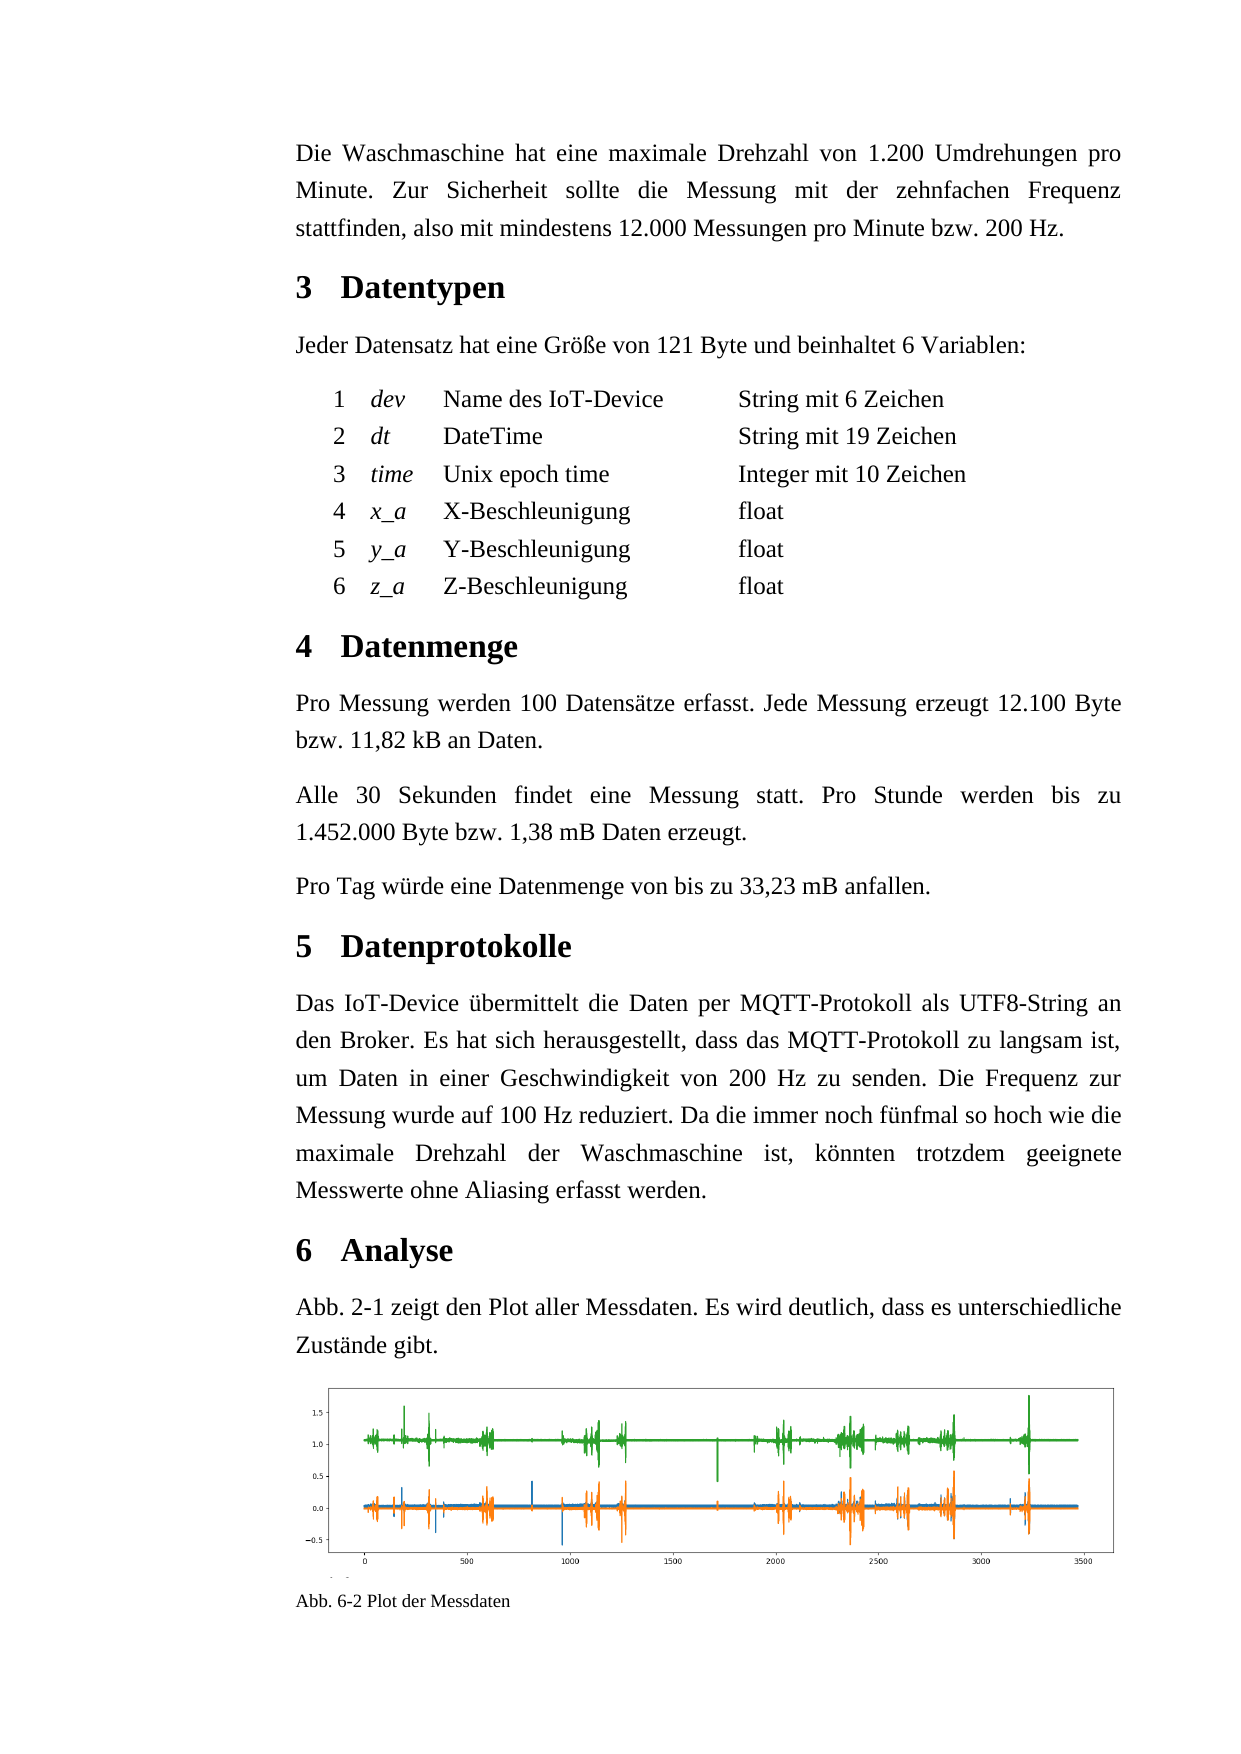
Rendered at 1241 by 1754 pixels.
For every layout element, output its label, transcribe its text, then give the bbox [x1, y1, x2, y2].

list x_a X-Beschleunigung float [333, 490, 1122, 527]
text Jeder Datensatz hat eine Größe von 121 Byte und beinhaltet 6 Variablen: [295, 323, 1122, 361]
subtitle Datenprotokolle [295, 927, 1122, 965]
text Pro Messung werden 100 Datensätze erfasst. Jede Messung erzeugt 12.100 Byte bzw. 11,82 kB an Daten. [295, 681, 1122, 756]
text Abb. 2-1 zeigt den Plot aller Messdaten. Es wird deutlich, dass es unterschiedliche Zustände gibt. [295, 1286, 1122, 1361]
picture [295, 1373, 1123, 1578]
text Das IoT-Device übermittelt die Daten per MQTT-Protokoll als UTF8-String an den Broker. Es hat sich herausgestellt, dass das MQTT-Protokoll zu langsam ist, um Daten in einer Geschwindigkeit von 200 Hz zu senden. Die Frequenz zur Messung wurde auf 100 Hz reduziert. Da die immer noch fünfmal so hoch wie die maximale Drehzahl der Waschmaschine ist, könnten trotzdem geeignete Messwerte ohne Aliasing erfasst werden. [295, 981, 1122, 1206]
list dt DateTime String mit 19 Zeichen [333, 415, 1122, 452]
subtitle Analyse [295, 1231, 1122, 1269]
text Pro Tag würde eine Datenmenge von bis zu 33,23 mB anfallen. [295, 865, 1122, 902]
list y_a Y-Beschleunigung float [333, 527, 1122, 565]
list z_a Z-Beschleunigung float [333, 565, 1122, 602]
subtitle Datentypen [295, 269, 1122, 306]
list dev Name des IoT-Device String mit 6 Zeichen [333, 377, 1122, 415]
text Alle 30 Sekunden findet eine Messung statt. Pro Stunde werden bis zu 1.452.000 Byte bzw. 1,38 mB Daten erzeugt. [295, 773, 1122, 848]
subtitle Datenmenge [295, 627, 1122, 665]
text Die Waschmaschine hat eine maximale Drehzahl von 1.200 Umdrehungen pro Minute. Zur Sicherheit sollte die Messung mit der zehnfachen Frequenz stattfinden, also mit mindestens 12.000 Messungen pro Minute bzw. 200 Hz. [295, 131, 1122, 244]
list time Unix epoch time Integer mit 10 Zeichen [333, 452, 1122, 490]
